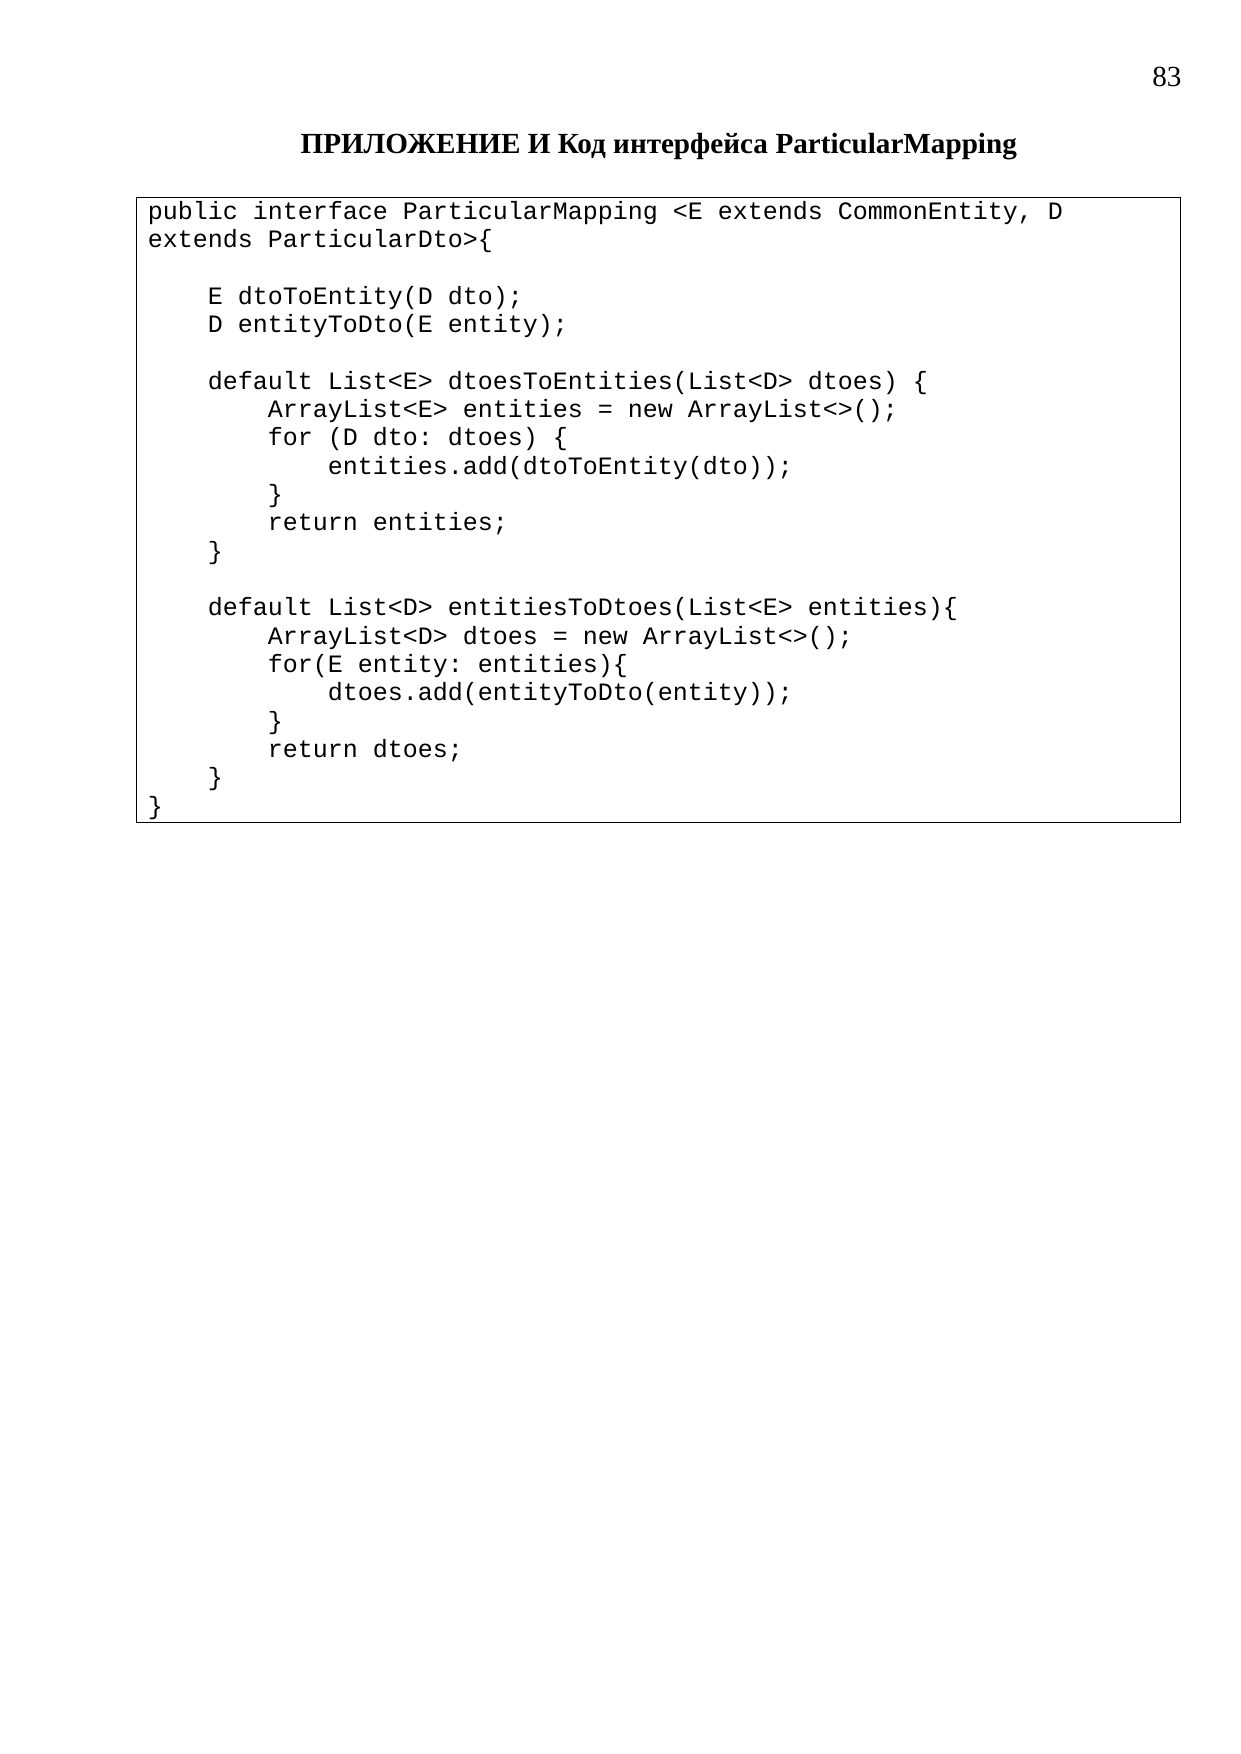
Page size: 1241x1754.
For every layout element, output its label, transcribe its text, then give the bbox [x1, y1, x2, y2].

table_header public interface ParticularMapping <E extends CommonEntity, D extends ParticularDto>{ E dtoToEntity(D dto); D entityToDto(E entity); default List<E> dtoesToEntities(List<D> dtoes) { ArrayList<E> entities = new ArrayList<>(); for (D dto: dtoes) { entities.add(dtoToEntity(dto)); } return entities; } default List<D> entitiesToDtoes(List<E> entities){ ArrayList<D> dtoes = new ArrayList<>(); for(E entity: entities){ dtoes.add(entityToDto(entity)); } return dtoes; } } [137, 198, 1180, 822]
list ПРИЛОЖЕНИЕ И Код интерфейса ParticularMapping [136, 126, 1181, 160]
